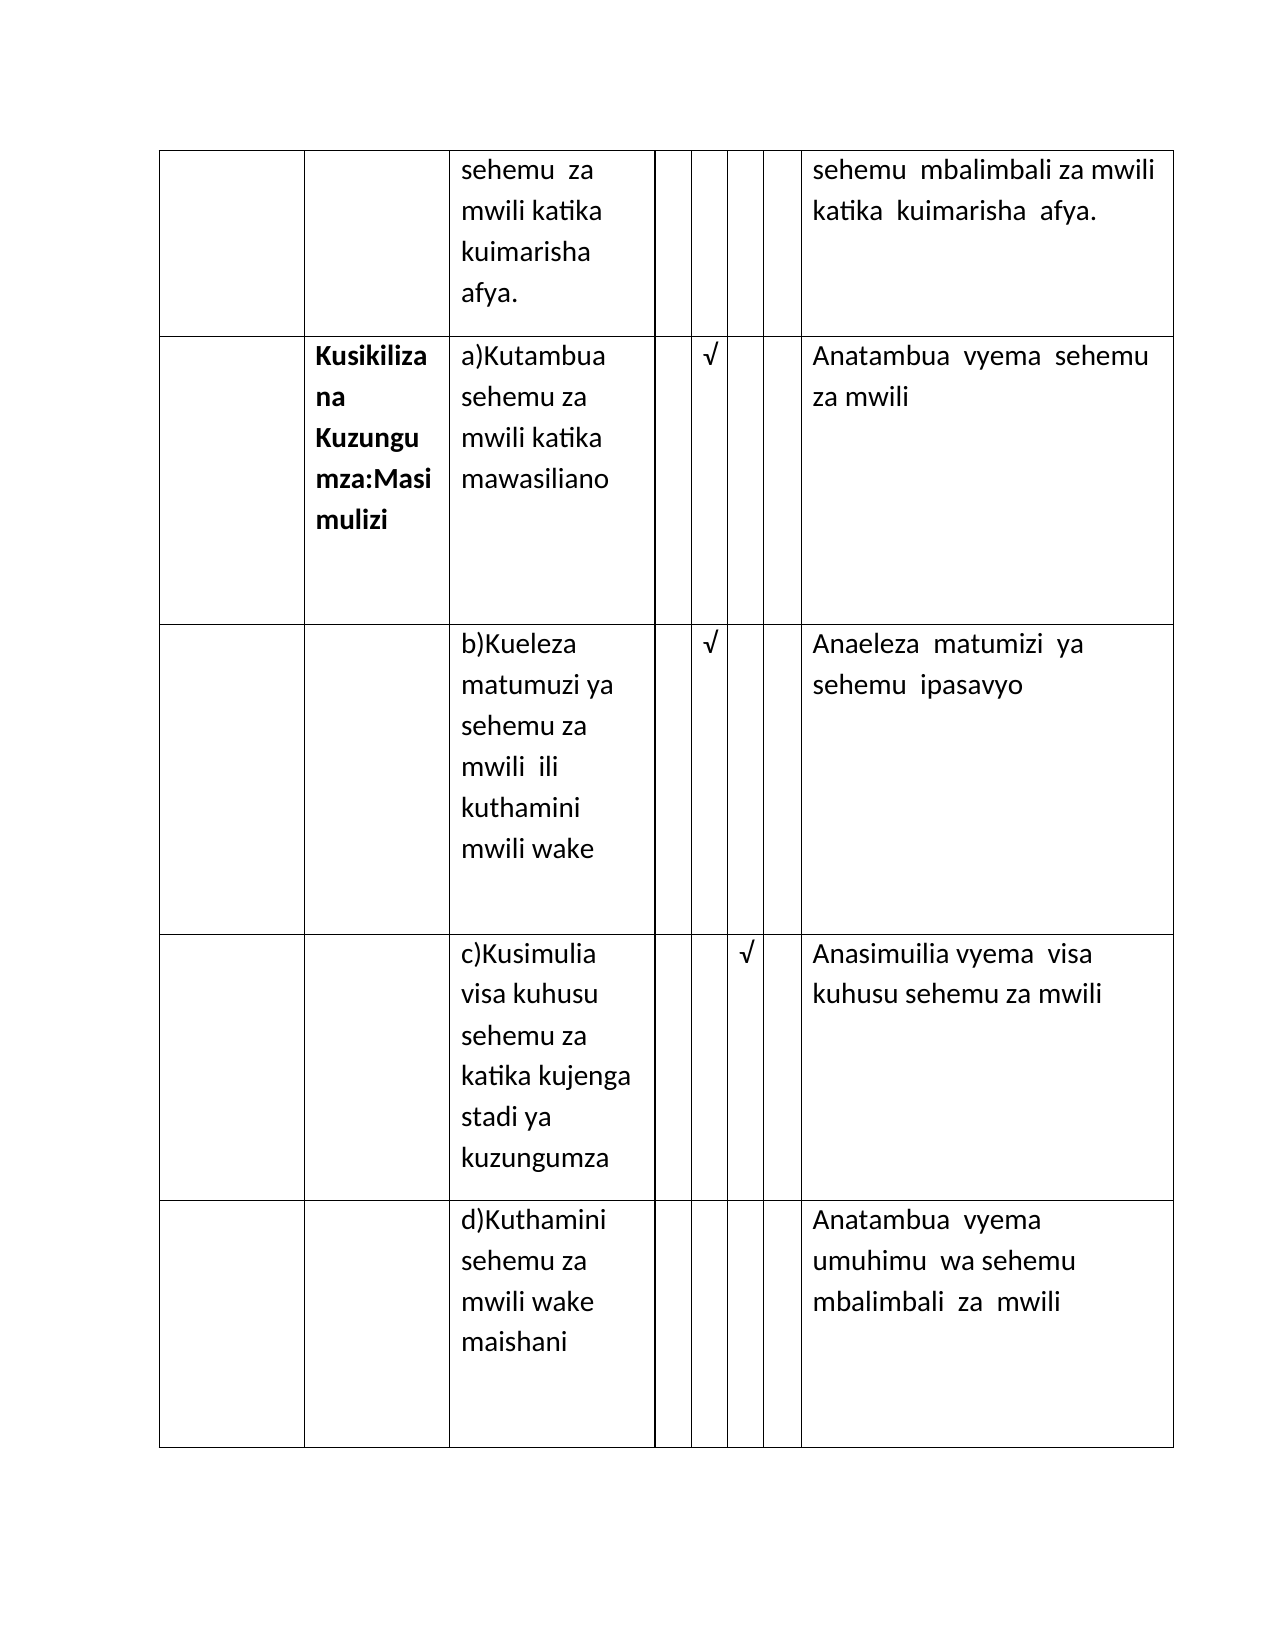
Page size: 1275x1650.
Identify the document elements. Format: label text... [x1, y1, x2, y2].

table_cell [160, 151, 304, 336]
table_cell [656, 151, 691, 336]
table_cell [656, 337, 691, 624]
table_cell Anaeleza matumizi ya sehemu ipasavyo [802, 625, 1173, 934]
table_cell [450, 151, 654, 336]
table_cell [160, 337, 304, 624]
table_cell [728, 337, 763, 624]
table_cell [656, 625, 691, 934]
table_cell [764, 337, 801, 624]
table_cell √ [728, 935, 763, 1200]
table_cell Anatambua vyema umuhimu wa sehemu mbalimbali za mwili [802, 1201, 1173, 1447]
table_cell [160, 1201, 304, 1447]
table_cell Anatambua vyema sehemu za mwili [802, 337, 1173, 624]
table_cell √ [692, 625, 727, 934]
table_cell [728, 1201, 763, 1447]
table_cell [305, 625, 449, 934]
table_cell Kusikiliza na Kuzungumza:Masimulizi [305, 337, 449, 624]
table_cell [692, 935, 727, 1200]
table_cell a)Kutambua sehemu za mwili katika mawasiliano [450, 337, 654, 624]
table_cell [305, 151, 449, 336]
table_cell [728, 625, 763, 934]
table_cell [305, 1201, 449, 1447]
table_cell [160, 625, 304, 934]
table_cell c)Kusimulia visa kuhusu sehemu za katika kujenga stadi ya kuzungumza [450, 935, 654, 1200]
table_cell d)Kuthamini sehemu za mwili wake maishani [450, 1201, 654, 1447]
table_cell [764, 1201, 801, 1447]
table_cell √ [692, 337, 727, 624]
table_cell [692, 1201, 727, 1447]
table_cell [656, 935, 691, 1200]
table_cell [764, 935, 801, 1200]
table_cell [305, 935, 449, 1200]
table_cell Anasimuilia vyema visa kuhusu sehemu za mwili [802, 935, 1173, 1200]
table_cell [764, 151, 801, 336]
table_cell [802, 151, 1173, 336]
table_cell b)Kueleza matumuzi ya sehemu za mwili ili kuthamini mwili wake [450, 625, 654, 934]
table_cell [160, 935, 304, 1200]
table_cell [764, 625, 801, 934]
table_cell [692, 151, 727, 336]
table_cell [656, 1201, 691, 1447]
table_cell √ [728, 151, 763, 336]
